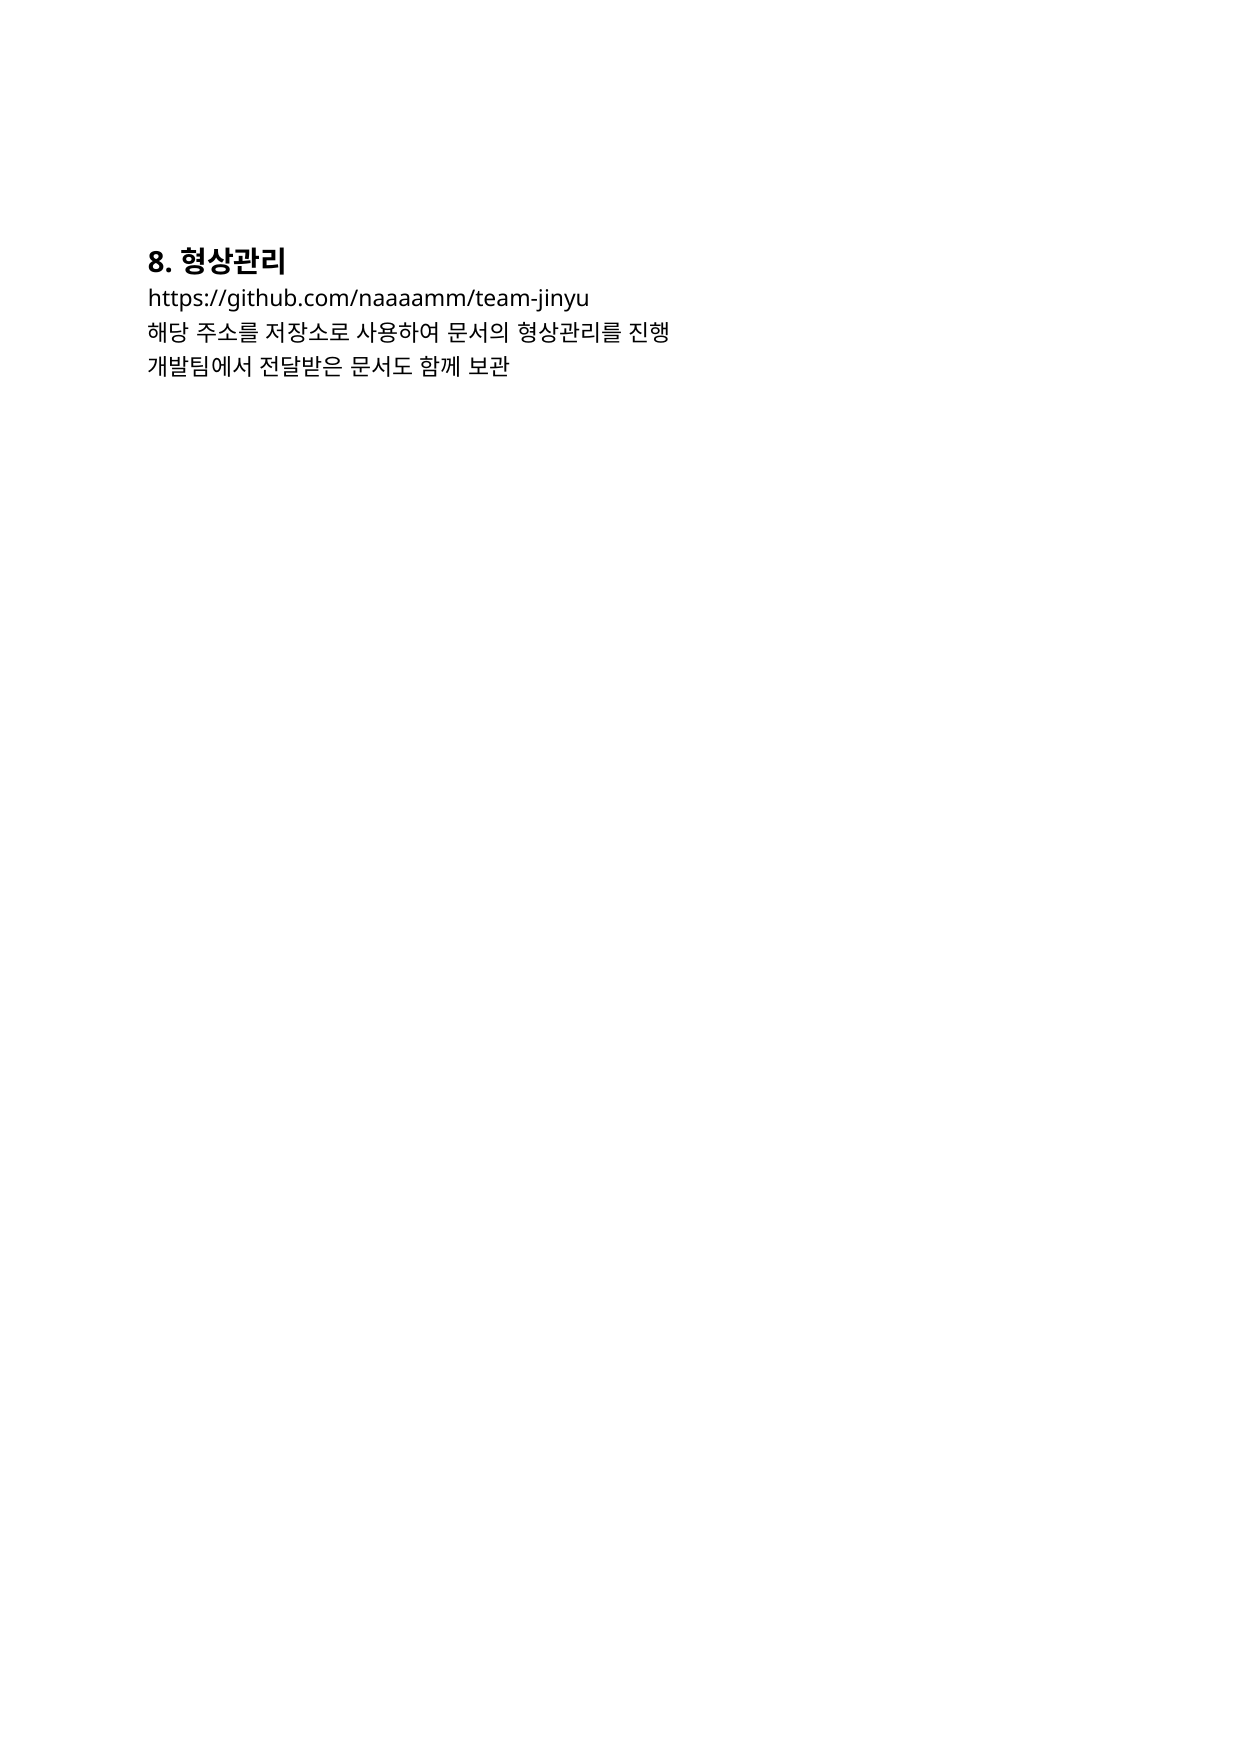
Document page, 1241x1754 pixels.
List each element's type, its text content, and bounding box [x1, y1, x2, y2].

text 해당 주소를 저장소로 사용하여 문서의 형상관리를 진행 [148, 314, 1093, 348]
text 개발팀에서 전달받은 문서도 함께 보관 [148, 349, 1093, 382]
text 8. 형상관리 [148, 239, 1093, 281]
text https://github.com/naaaamm/team-jinyu [148, 282, 1093, 314]
